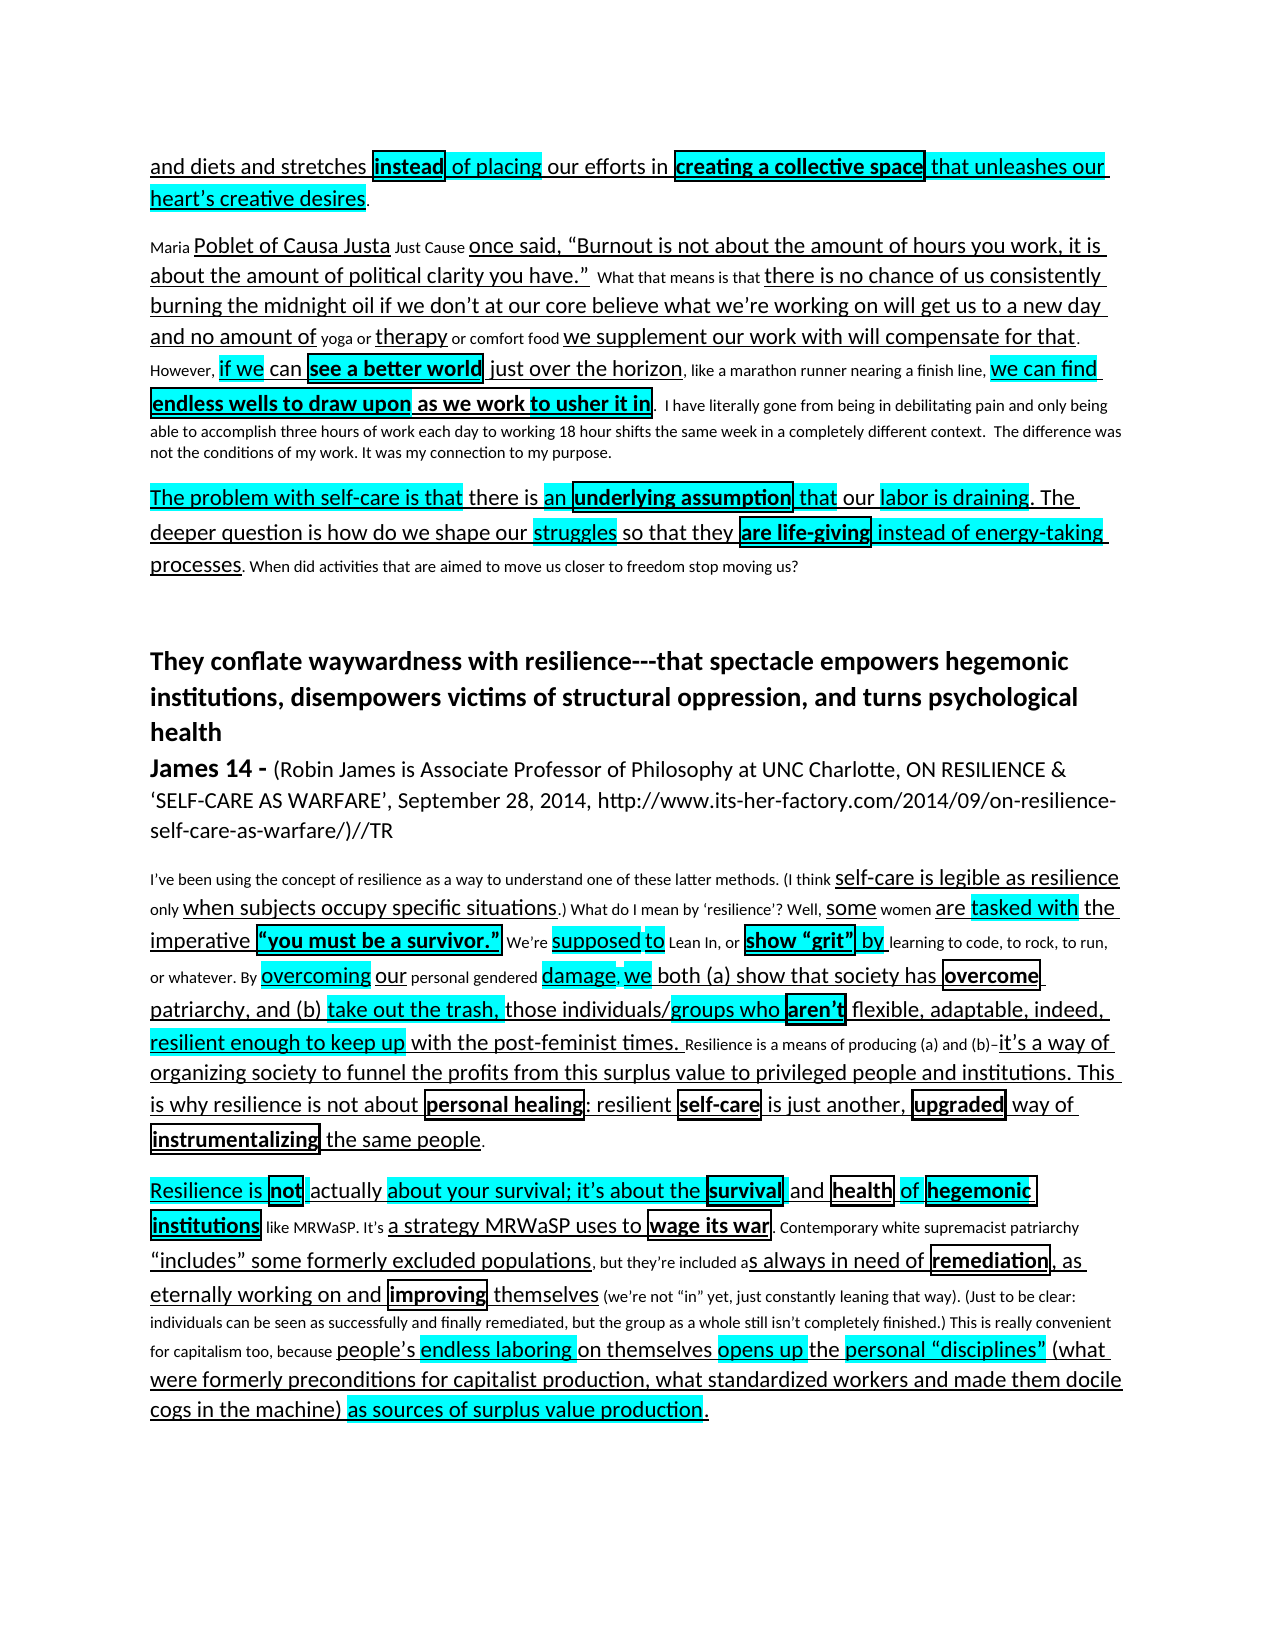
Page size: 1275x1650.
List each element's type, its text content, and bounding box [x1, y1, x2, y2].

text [150, 150, 1125, 212]
text Resilience is not actually about your survival; it’s about the survival and health of hegemonic institutions like MRWaSP. It’s a strategy MRWaSP uses to wage its war. Contemporary white supremacist patriarchy “includes” some formerly excluded populations, but they’re included as always in need of remediation, as eternally working on and improving themselves (we’re not “in” yet, just constantly leaning that way). (Just to be clear: individuals can be seen as successfully and finally remediated, but the group as a whole still isn’t completely finished.) This is really convenient for capitalism too, because people’s endless laboring on themselves opens up the personal “disciplines” (what were formerly preconditions for capitalist production, what standardized workers and made them docile cogs in the machine) as sources of surplus value production. [150, 1174, 1125, 1423]
text Maria Poblet of Causa Justa Just Cause once said, “Burnout is not about the amount of hours you work, it is about the amount of political clarity you have.” What that means is that there is no chance of us consistently burning the midnight oil if we don’t at our core believe what we’re working on will get us to a new day and no amount of yoga or therapy or comfort food we supplement our work with will compensate for that. However, if we can see a better world just over the horizon, like a marathon runner nearing a finish line, we can find endless wells to draw upon as we work to usher it in. I have literally gone from being in debilitating pain and only being able to accomplish three hours of work each day to working 18 hour shifts the same week in a completely different context. The difference was not the conditions of my work. It was my connection to my purpose. [150, 231, 1125, 463]
text The problem with self-care is that there is an underlying assumption that our labor is draining. The deeper question is how do we shape our struggles so that they are life-giving instead of energy-taking processes. When did activities that are aimed to move us closer to freedom stop moving us? [150, 481, 1125, 578]
text I’ve been using the concept of resilience as a way to understand one of these latter methods. (I think self-care is legible as resilience only when subjects occupy specific situations.) What do I mean by ‘resilience’? Well, some women are tasked with the imperative “you must be a survivor.” We’re supposed to Lean In, or show “grit” by learning to code, to rock, to run, or whatever. By overcoming our personal gendered damage, we both (a) show that society has overcome patriarchy, and (b) take out the trash, those individuals/groups who aren’t flexible, adaptable, indeed, resilient enough to keep up with the post-feminist times. Resilience is a means of producing (a) and (b)–it’s a way of organizing society to funnel the profits from this surplus value to privileged people and institutions. This is why resilience is not about personal healing: resilient self-care is just another, upgraded way of instrumentalizing the same people. [150, 863, 1125, 1155]
text James 14 - (Robin James is Associate Professor of Philosophy at UNC Charlotte, ON RESILIENCE & ‘SELF-CARE AS WARFARE’, September 28, 2014, http://www.its-her-factory.com/2014/09/on-resilience-self-care-as-warfare/)//TR [150, 751, 1125, 844]
subtitle They conflate waywardness with resilience---that spectacle empowers hegemonic institutions, disempowers victims of structural oppression, and turns psychological health [150, 644, 1125, 748]
